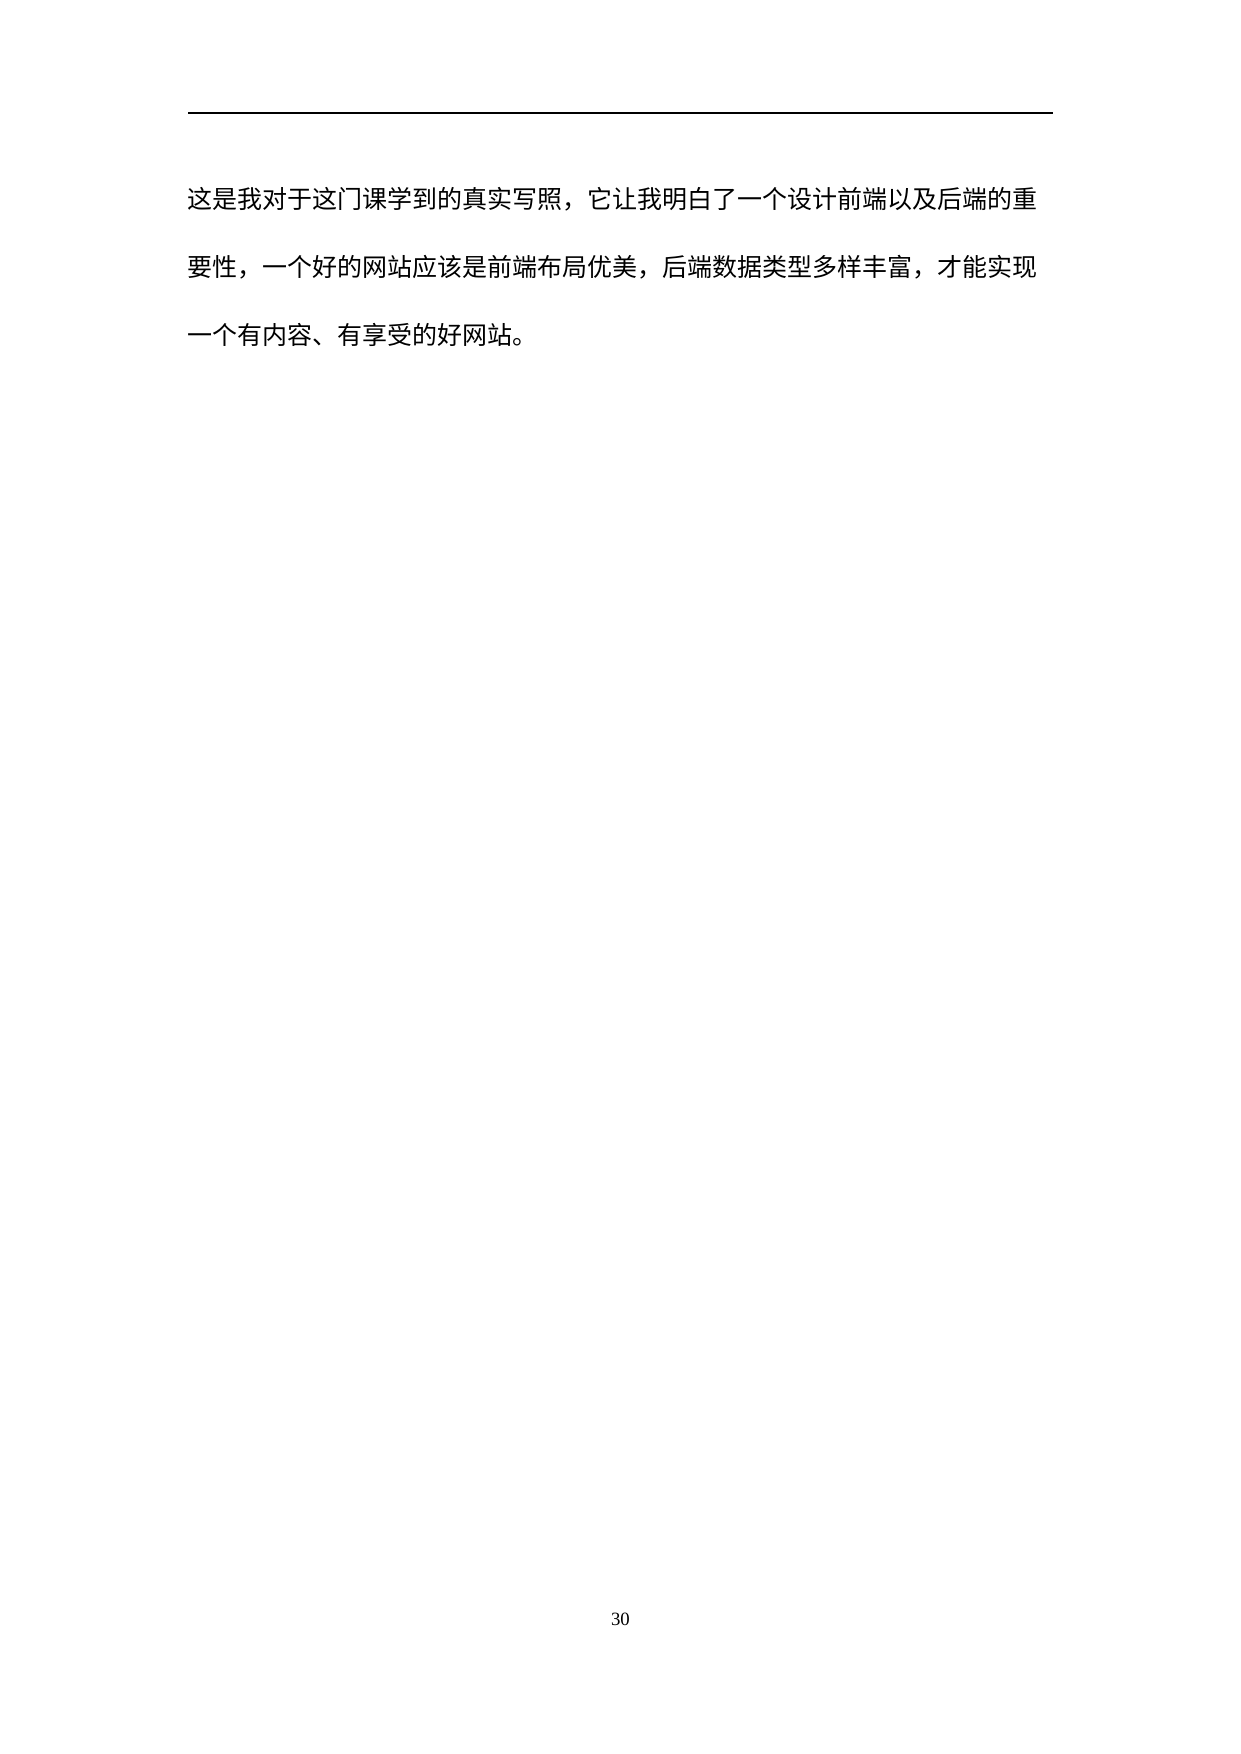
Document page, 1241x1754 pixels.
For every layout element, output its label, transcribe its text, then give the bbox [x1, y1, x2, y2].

text 这是我对于这门课学到的真实写照，它让我明白了一个设计前端以及后端的重要性，一个好的网站应该是前端布局优美，后端数据类型多样丰富，才能实现一个有内容、有享受的好网站。 [187, 164, 1053, 368]
